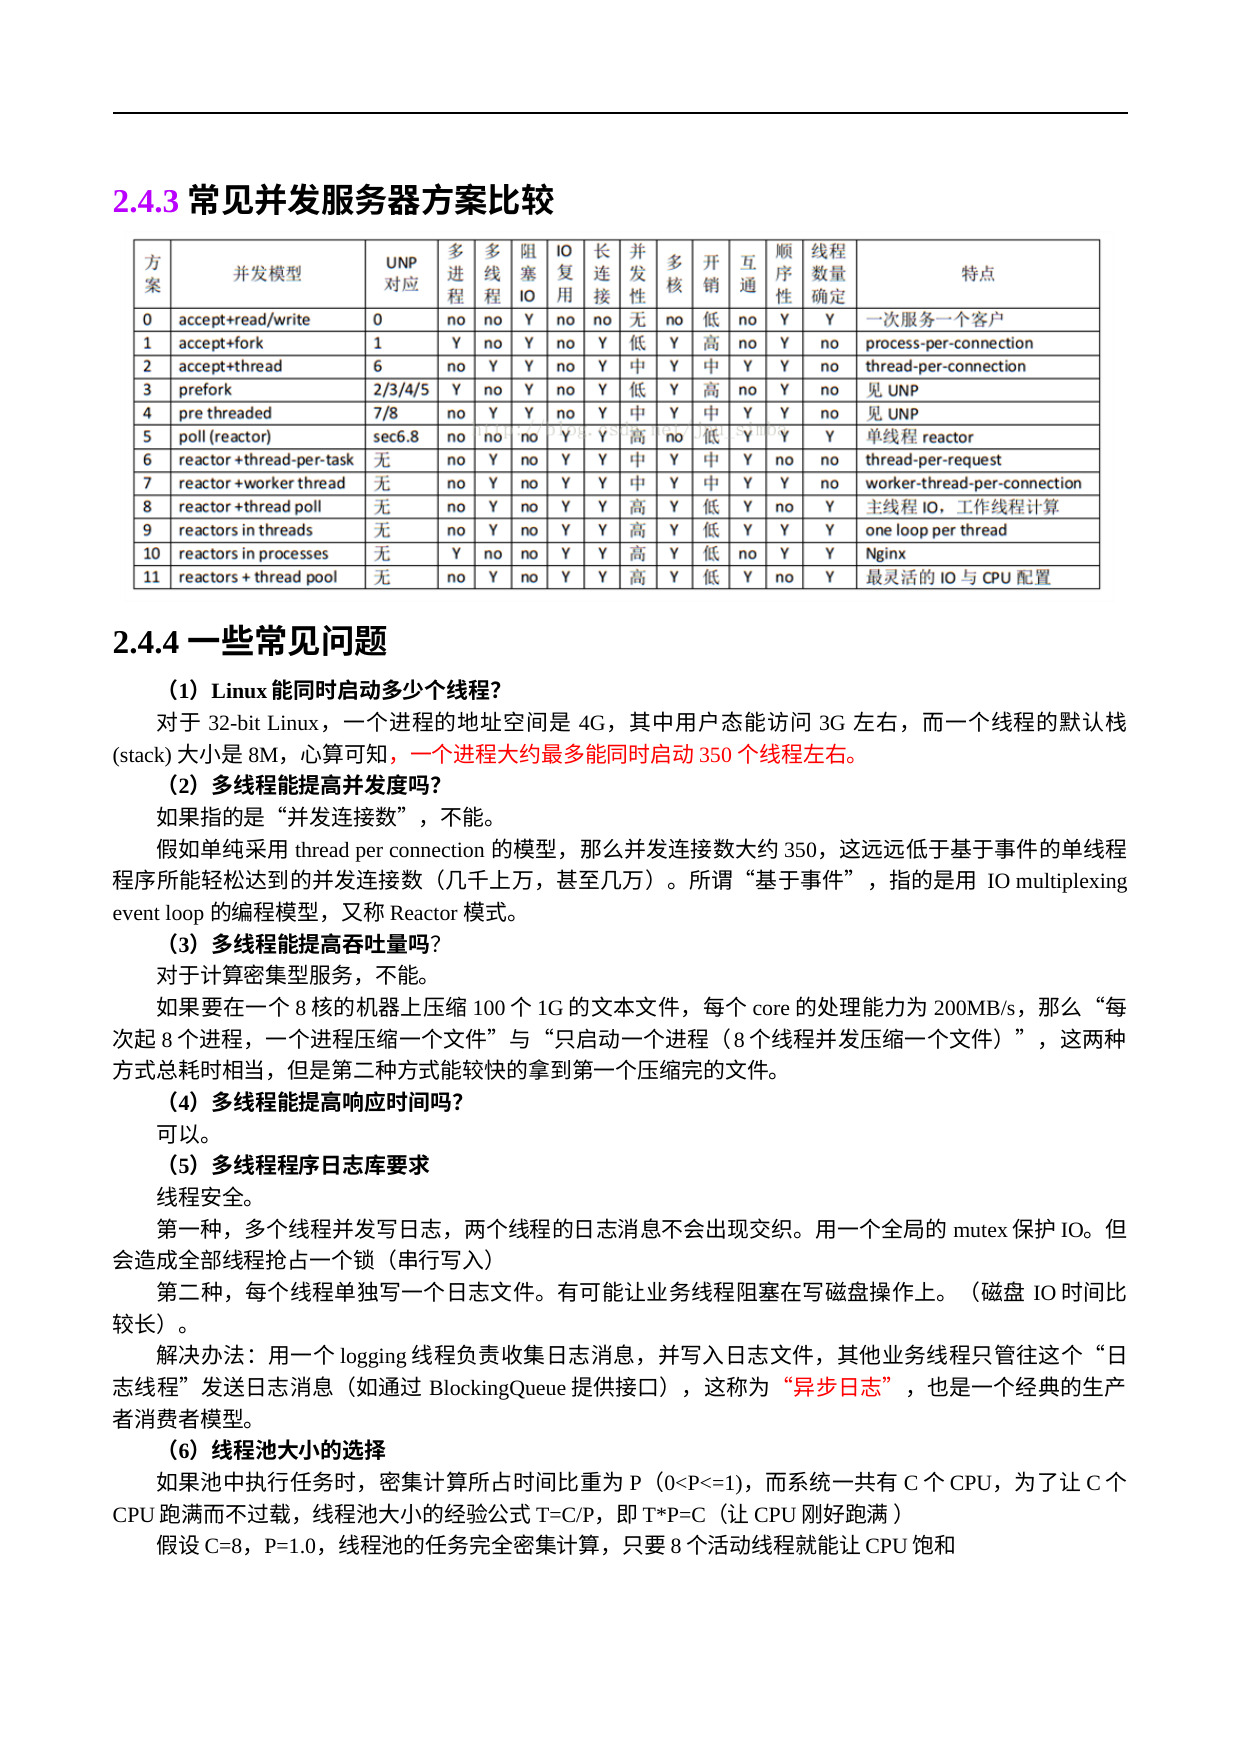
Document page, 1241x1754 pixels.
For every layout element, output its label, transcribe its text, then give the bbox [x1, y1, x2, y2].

text 对于计算密集型服务，不能。 [112, 958, 1128, 990]
text （3）多线程能提高吞吐量吗？ [112, 927, 1128, 958]
text 如果指的是“并发连接数”，不能。 [112, 800, 1128, 832]
text 假设C=8，P=1.0，线程池的任务完全密集计算，只要8个活动线程就能让CPU饱和 [112, 1528, 1128, 1560]
text 第一种，多个线程并发写日志，两个线程的日志消息不会出现交织。用一个全局的mutex保护IO。但会造成全部线程抢占一个锁（串行写入） [112, 1212, 1128, 1275]
text 线程安全。 [112, 1180, 1128, 1212]
text （6）线程池大小的选择 [112, 1433, 1128, 1465]
text 可以。 [112, 1117, 1128, 1148]
text （5）多线程程序日志库要求 [112, 1148, 1128, 1180]
picture [125, 231, 1116, 604]
text 如果池中执行任务时，密集计算所占时间比重为P（0<P<=1)，而系统一共有C个CPU，为了让C个CPU跑满而不过载，线程池大小的经验公式T=C/P，即T*P=C（让CPU刚好跑满 ） [112, 1465, 1128, 1528]
subtitle 2.4.3 常见并发服务器方案比较 [112, 164, 1128, 232]
text 解决办法：用一个logging线程负责收集日志消息，并写入日志文件，其他业务线程只管往这个“日志线程”发送日志消息（如通过BlockingQueue提供接口），这称为“异步日志”，也是一个经典的生产者消费者模型。 [112, 1338, 1128, 1433]
text （2）多线程能提高并发度吗？ [112, 768, 1128, 800]
text 第二种，每个线程单独写一个日志文件。有可能让业务线程阻塞在写磁盘操作上。（磁盘IO时间比较长）。 [112, 1275, 1128, 1338]
text 对于 32-bit Linux，一个进程的地址空间是 4G，其中用户态能访问 3G 左右，而一个线程的默认栈 (stack) 大小是 8M，心算可知，一个进程大约最多能同时启动 350 个线程左右。 [112, 705, 1128, 768]
text 假如单纯采用 thread per connection 的模型，那么并发连接数大约350，这远远低于基于事件的单线程程序所能轻松达到的并发连接数（几千上万，甚至几万）。所谓“基于事件”，指的是用 IO multiplexing event loop 的编程模型，又称 Reactor 模式。 [112, 832, 1128, 927]
text 如果要在一个8核的机器上压缩100个1G的文本文件，每个core的处理能力为200MB/s，那么“每次起8个进程，一个进程压缩一个文件”与“只启动一个进程（8个线程并发压缩一个文件）”，这两种方式总耗时相当，但是第二种方式能较快的拿到第一个压缩完的文件。 [112, 990, 1128, 1085]
text （1）Linux能同时启动多少个线程？ [112, 673, 1128, 705]
text （4）多线程能提高响应时间吗？ [112, 1085, 1128, 1117]
subtitle 2.4.4 一些常见问题 [112, 605, 1128, 673]
